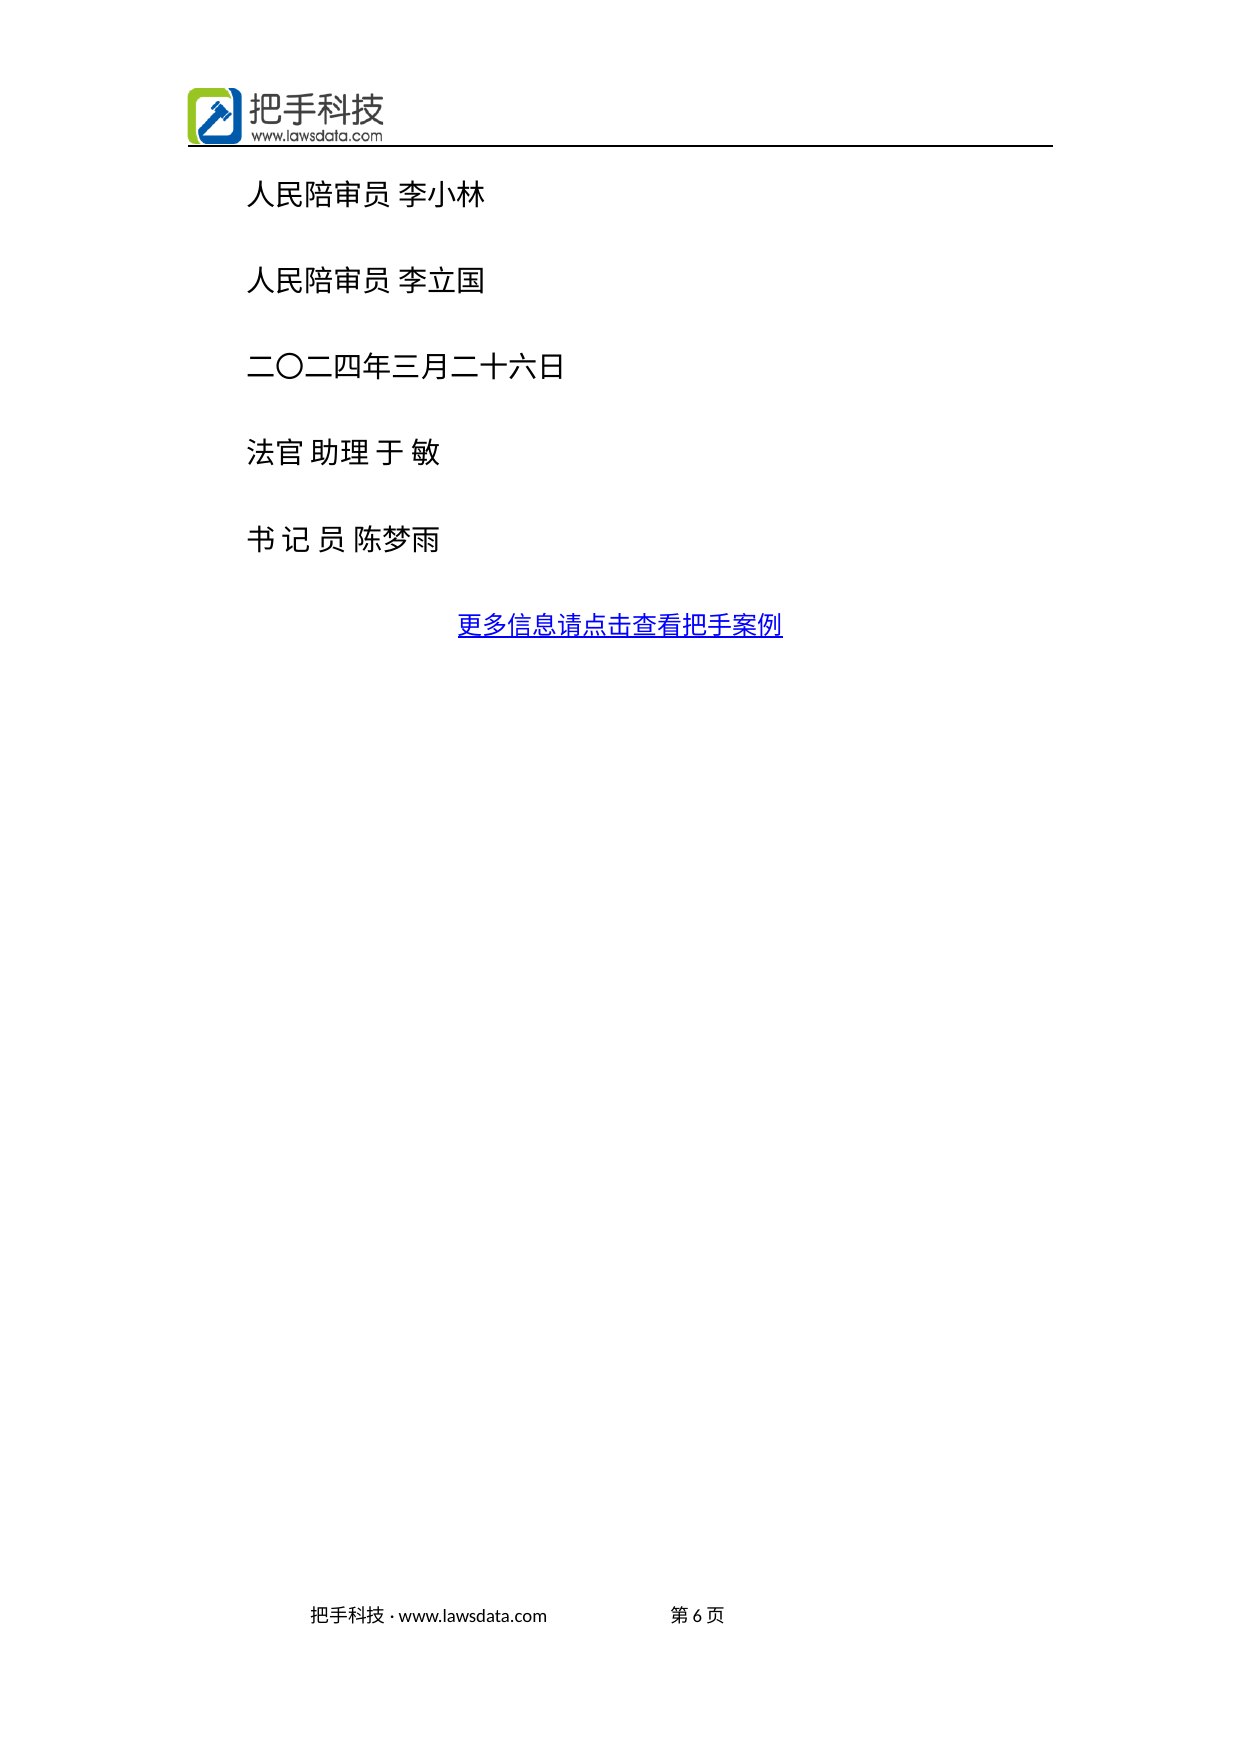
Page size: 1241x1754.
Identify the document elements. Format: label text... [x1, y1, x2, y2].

text 人民陪审员 李小林 [187, 160, 1053, 225]
picture [187, 88, 384, 144]
text 书 记 员 陈梦雨 [187, 505, 1053, 570]
text 法官 助理 于 敏 [187, 419, 1053, 484]
text 二〇二四年三月二十六日 [187, 332, 1053, 397]
text 人民陪审员 李立国 [187, 246, 1053, 311]
text 更多信息请点击查看把手案例 [187, 591, 1053, 656]
